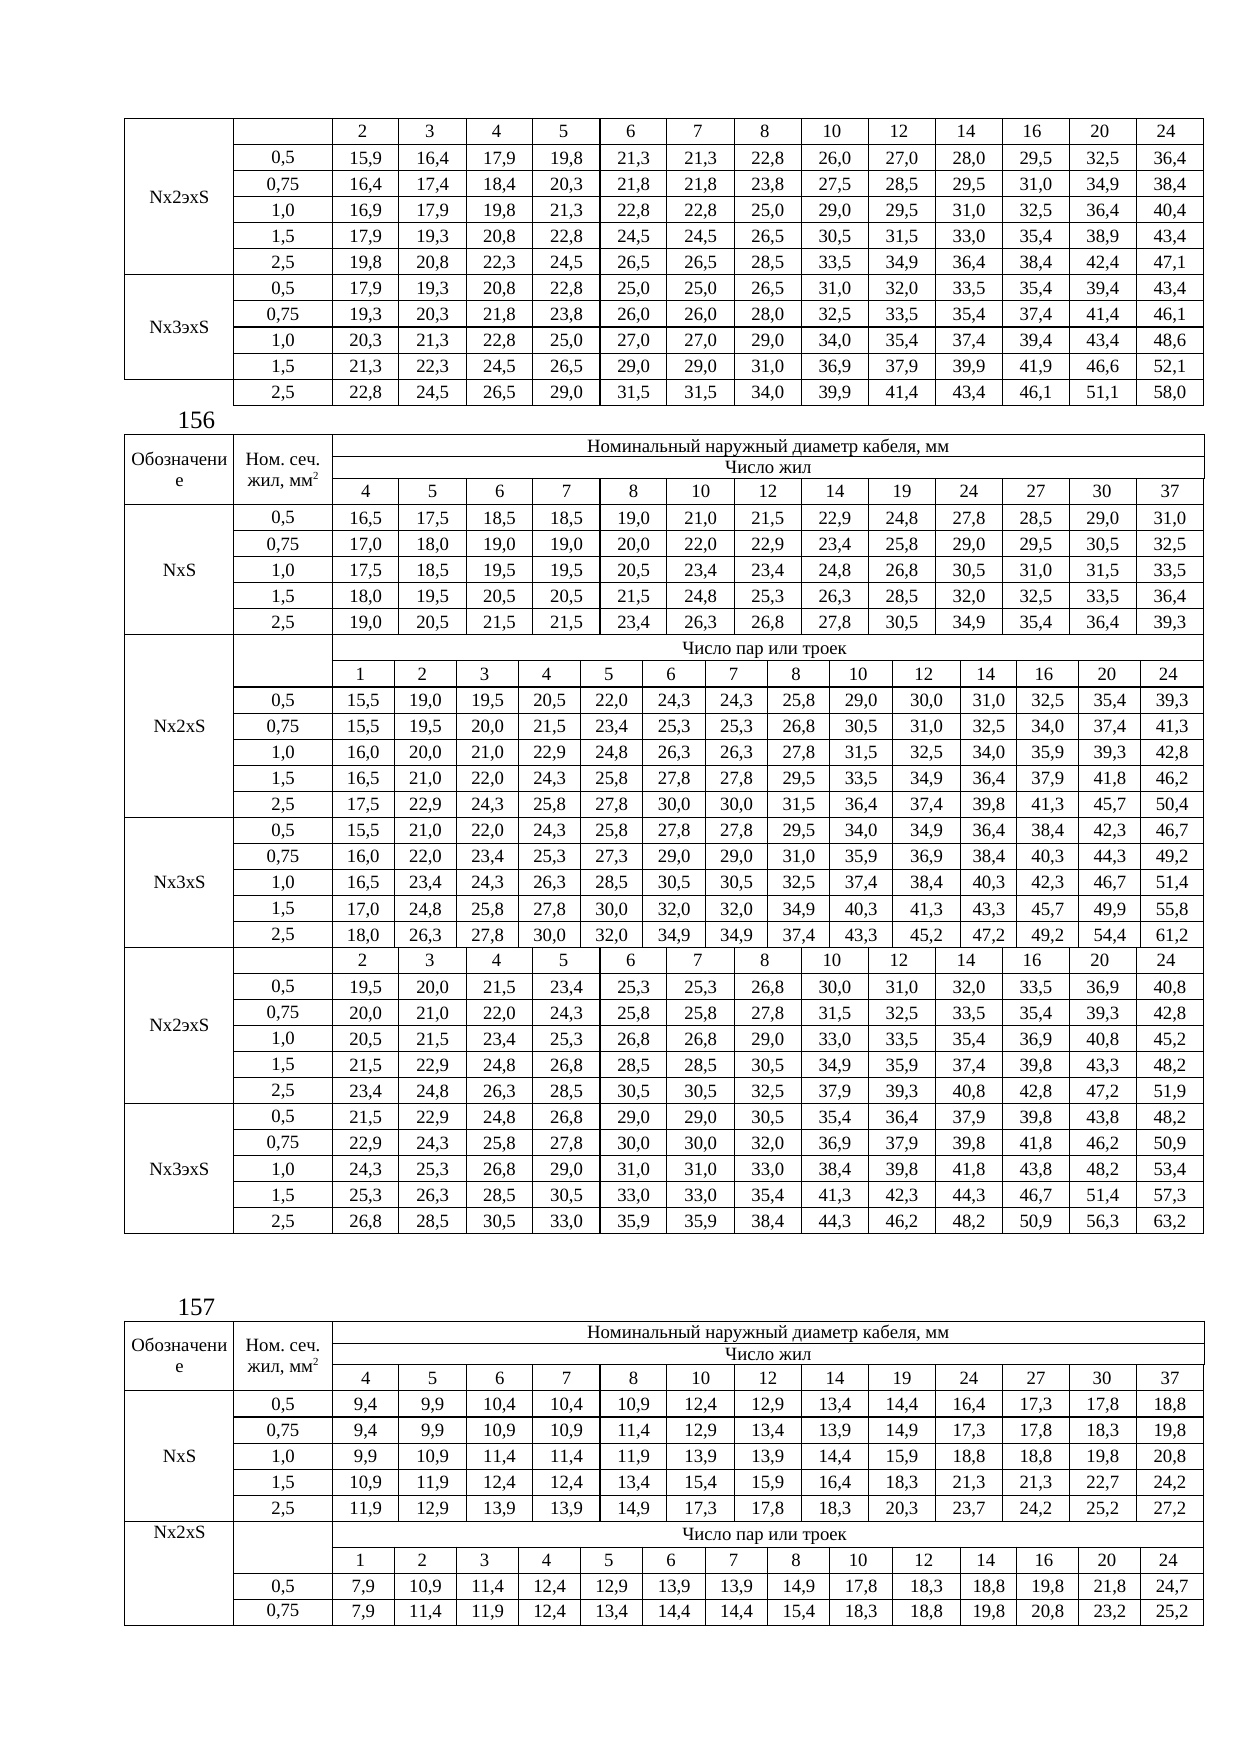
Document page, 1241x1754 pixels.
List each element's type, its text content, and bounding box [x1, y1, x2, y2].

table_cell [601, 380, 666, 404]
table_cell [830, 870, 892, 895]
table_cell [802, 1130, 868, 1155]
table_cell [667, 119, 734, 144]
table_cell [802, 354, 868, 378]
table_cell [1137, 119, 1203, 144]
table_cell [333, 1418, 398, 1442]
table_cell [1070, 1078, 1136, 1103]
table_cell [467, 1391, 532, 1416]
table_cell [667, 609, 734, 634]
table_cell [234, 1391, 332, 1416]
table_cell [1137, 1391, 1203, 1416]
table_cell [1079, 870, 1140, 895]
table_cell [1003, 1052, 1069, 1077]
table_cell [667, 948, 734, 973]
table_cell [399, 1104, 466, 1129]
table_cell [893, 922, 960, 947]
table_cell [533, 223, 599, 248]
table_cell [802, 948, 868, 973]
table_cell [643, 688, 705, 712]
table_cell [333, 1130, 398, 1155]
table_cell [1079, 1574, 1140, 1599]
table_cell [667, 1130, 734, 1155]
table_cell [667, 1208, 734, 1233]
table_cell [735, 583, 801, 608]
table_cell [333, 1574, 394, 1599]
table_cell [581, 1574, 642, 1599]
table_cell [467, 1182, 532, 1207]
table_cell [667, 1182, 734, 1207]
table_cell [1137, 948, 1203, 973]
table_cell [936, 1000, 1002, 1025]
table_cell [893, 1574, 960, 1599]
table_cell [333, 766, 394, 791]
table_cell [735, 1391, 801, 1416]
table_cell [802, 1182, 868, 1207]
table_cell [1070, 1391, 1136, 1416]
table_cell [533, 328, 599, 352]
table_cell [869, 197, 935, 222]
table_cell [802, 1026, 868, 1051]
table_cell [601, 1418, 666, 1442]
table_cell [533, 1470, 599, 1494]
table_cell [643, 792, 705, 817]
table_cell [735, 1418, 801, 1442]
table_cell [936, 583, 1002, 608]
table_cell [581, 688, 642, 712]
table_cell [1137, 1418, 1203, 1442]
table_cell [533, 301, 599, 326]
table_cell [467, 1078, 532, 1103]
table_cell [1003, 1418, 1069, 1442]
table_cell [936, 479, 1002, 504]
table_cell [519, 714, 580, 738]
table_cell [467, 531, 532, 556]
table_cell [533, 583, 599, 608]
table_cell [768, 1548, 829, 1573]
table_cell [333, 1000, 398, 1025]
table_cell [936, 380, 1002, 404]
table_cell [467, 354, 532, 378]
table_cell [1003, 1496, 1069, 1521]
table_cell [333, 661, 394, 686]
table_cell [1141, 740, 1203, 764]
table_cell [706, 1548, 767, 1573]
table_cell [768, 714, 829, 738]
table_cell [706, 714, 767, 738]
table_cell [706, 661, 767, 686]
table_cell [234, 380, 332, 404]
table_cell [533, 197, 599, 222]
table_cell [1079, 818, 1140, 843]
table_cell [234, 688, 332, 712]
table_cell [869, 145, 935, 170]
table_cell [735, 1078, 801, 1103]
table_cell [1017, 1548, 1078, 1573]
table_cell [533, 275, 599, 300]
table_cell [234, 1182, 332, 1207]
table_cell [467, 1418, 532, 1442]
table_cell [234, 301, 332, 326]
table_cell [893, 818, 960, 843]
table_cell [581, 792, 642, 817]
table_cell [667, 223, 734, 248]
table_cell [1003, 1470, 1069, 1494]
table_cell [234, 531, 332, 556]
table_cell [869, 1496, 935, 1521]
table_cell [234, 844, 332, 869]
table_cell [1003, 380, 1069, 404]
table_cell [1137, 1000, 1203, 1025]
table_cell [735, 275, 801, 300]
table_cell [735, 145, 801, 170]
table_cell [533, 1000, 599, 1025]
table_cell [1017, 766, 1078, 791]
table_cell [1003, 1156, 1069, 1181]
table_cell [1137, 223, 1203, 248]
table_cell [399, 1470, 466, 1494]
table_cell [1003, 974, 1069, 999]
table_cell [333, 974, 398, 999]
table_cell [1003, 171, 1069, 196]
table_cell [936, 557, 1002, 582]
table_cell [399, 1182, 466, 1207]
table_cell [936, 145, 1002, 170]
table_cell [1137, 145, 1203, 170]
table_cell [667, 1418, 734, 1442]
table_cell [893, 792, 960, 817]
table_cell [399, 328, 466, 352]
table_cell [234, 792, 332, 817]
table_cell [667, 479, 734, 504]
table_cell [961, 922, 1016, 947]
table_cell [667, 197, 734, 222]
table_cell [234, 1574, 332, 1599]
text 156 [177, 406, 1152, 434]
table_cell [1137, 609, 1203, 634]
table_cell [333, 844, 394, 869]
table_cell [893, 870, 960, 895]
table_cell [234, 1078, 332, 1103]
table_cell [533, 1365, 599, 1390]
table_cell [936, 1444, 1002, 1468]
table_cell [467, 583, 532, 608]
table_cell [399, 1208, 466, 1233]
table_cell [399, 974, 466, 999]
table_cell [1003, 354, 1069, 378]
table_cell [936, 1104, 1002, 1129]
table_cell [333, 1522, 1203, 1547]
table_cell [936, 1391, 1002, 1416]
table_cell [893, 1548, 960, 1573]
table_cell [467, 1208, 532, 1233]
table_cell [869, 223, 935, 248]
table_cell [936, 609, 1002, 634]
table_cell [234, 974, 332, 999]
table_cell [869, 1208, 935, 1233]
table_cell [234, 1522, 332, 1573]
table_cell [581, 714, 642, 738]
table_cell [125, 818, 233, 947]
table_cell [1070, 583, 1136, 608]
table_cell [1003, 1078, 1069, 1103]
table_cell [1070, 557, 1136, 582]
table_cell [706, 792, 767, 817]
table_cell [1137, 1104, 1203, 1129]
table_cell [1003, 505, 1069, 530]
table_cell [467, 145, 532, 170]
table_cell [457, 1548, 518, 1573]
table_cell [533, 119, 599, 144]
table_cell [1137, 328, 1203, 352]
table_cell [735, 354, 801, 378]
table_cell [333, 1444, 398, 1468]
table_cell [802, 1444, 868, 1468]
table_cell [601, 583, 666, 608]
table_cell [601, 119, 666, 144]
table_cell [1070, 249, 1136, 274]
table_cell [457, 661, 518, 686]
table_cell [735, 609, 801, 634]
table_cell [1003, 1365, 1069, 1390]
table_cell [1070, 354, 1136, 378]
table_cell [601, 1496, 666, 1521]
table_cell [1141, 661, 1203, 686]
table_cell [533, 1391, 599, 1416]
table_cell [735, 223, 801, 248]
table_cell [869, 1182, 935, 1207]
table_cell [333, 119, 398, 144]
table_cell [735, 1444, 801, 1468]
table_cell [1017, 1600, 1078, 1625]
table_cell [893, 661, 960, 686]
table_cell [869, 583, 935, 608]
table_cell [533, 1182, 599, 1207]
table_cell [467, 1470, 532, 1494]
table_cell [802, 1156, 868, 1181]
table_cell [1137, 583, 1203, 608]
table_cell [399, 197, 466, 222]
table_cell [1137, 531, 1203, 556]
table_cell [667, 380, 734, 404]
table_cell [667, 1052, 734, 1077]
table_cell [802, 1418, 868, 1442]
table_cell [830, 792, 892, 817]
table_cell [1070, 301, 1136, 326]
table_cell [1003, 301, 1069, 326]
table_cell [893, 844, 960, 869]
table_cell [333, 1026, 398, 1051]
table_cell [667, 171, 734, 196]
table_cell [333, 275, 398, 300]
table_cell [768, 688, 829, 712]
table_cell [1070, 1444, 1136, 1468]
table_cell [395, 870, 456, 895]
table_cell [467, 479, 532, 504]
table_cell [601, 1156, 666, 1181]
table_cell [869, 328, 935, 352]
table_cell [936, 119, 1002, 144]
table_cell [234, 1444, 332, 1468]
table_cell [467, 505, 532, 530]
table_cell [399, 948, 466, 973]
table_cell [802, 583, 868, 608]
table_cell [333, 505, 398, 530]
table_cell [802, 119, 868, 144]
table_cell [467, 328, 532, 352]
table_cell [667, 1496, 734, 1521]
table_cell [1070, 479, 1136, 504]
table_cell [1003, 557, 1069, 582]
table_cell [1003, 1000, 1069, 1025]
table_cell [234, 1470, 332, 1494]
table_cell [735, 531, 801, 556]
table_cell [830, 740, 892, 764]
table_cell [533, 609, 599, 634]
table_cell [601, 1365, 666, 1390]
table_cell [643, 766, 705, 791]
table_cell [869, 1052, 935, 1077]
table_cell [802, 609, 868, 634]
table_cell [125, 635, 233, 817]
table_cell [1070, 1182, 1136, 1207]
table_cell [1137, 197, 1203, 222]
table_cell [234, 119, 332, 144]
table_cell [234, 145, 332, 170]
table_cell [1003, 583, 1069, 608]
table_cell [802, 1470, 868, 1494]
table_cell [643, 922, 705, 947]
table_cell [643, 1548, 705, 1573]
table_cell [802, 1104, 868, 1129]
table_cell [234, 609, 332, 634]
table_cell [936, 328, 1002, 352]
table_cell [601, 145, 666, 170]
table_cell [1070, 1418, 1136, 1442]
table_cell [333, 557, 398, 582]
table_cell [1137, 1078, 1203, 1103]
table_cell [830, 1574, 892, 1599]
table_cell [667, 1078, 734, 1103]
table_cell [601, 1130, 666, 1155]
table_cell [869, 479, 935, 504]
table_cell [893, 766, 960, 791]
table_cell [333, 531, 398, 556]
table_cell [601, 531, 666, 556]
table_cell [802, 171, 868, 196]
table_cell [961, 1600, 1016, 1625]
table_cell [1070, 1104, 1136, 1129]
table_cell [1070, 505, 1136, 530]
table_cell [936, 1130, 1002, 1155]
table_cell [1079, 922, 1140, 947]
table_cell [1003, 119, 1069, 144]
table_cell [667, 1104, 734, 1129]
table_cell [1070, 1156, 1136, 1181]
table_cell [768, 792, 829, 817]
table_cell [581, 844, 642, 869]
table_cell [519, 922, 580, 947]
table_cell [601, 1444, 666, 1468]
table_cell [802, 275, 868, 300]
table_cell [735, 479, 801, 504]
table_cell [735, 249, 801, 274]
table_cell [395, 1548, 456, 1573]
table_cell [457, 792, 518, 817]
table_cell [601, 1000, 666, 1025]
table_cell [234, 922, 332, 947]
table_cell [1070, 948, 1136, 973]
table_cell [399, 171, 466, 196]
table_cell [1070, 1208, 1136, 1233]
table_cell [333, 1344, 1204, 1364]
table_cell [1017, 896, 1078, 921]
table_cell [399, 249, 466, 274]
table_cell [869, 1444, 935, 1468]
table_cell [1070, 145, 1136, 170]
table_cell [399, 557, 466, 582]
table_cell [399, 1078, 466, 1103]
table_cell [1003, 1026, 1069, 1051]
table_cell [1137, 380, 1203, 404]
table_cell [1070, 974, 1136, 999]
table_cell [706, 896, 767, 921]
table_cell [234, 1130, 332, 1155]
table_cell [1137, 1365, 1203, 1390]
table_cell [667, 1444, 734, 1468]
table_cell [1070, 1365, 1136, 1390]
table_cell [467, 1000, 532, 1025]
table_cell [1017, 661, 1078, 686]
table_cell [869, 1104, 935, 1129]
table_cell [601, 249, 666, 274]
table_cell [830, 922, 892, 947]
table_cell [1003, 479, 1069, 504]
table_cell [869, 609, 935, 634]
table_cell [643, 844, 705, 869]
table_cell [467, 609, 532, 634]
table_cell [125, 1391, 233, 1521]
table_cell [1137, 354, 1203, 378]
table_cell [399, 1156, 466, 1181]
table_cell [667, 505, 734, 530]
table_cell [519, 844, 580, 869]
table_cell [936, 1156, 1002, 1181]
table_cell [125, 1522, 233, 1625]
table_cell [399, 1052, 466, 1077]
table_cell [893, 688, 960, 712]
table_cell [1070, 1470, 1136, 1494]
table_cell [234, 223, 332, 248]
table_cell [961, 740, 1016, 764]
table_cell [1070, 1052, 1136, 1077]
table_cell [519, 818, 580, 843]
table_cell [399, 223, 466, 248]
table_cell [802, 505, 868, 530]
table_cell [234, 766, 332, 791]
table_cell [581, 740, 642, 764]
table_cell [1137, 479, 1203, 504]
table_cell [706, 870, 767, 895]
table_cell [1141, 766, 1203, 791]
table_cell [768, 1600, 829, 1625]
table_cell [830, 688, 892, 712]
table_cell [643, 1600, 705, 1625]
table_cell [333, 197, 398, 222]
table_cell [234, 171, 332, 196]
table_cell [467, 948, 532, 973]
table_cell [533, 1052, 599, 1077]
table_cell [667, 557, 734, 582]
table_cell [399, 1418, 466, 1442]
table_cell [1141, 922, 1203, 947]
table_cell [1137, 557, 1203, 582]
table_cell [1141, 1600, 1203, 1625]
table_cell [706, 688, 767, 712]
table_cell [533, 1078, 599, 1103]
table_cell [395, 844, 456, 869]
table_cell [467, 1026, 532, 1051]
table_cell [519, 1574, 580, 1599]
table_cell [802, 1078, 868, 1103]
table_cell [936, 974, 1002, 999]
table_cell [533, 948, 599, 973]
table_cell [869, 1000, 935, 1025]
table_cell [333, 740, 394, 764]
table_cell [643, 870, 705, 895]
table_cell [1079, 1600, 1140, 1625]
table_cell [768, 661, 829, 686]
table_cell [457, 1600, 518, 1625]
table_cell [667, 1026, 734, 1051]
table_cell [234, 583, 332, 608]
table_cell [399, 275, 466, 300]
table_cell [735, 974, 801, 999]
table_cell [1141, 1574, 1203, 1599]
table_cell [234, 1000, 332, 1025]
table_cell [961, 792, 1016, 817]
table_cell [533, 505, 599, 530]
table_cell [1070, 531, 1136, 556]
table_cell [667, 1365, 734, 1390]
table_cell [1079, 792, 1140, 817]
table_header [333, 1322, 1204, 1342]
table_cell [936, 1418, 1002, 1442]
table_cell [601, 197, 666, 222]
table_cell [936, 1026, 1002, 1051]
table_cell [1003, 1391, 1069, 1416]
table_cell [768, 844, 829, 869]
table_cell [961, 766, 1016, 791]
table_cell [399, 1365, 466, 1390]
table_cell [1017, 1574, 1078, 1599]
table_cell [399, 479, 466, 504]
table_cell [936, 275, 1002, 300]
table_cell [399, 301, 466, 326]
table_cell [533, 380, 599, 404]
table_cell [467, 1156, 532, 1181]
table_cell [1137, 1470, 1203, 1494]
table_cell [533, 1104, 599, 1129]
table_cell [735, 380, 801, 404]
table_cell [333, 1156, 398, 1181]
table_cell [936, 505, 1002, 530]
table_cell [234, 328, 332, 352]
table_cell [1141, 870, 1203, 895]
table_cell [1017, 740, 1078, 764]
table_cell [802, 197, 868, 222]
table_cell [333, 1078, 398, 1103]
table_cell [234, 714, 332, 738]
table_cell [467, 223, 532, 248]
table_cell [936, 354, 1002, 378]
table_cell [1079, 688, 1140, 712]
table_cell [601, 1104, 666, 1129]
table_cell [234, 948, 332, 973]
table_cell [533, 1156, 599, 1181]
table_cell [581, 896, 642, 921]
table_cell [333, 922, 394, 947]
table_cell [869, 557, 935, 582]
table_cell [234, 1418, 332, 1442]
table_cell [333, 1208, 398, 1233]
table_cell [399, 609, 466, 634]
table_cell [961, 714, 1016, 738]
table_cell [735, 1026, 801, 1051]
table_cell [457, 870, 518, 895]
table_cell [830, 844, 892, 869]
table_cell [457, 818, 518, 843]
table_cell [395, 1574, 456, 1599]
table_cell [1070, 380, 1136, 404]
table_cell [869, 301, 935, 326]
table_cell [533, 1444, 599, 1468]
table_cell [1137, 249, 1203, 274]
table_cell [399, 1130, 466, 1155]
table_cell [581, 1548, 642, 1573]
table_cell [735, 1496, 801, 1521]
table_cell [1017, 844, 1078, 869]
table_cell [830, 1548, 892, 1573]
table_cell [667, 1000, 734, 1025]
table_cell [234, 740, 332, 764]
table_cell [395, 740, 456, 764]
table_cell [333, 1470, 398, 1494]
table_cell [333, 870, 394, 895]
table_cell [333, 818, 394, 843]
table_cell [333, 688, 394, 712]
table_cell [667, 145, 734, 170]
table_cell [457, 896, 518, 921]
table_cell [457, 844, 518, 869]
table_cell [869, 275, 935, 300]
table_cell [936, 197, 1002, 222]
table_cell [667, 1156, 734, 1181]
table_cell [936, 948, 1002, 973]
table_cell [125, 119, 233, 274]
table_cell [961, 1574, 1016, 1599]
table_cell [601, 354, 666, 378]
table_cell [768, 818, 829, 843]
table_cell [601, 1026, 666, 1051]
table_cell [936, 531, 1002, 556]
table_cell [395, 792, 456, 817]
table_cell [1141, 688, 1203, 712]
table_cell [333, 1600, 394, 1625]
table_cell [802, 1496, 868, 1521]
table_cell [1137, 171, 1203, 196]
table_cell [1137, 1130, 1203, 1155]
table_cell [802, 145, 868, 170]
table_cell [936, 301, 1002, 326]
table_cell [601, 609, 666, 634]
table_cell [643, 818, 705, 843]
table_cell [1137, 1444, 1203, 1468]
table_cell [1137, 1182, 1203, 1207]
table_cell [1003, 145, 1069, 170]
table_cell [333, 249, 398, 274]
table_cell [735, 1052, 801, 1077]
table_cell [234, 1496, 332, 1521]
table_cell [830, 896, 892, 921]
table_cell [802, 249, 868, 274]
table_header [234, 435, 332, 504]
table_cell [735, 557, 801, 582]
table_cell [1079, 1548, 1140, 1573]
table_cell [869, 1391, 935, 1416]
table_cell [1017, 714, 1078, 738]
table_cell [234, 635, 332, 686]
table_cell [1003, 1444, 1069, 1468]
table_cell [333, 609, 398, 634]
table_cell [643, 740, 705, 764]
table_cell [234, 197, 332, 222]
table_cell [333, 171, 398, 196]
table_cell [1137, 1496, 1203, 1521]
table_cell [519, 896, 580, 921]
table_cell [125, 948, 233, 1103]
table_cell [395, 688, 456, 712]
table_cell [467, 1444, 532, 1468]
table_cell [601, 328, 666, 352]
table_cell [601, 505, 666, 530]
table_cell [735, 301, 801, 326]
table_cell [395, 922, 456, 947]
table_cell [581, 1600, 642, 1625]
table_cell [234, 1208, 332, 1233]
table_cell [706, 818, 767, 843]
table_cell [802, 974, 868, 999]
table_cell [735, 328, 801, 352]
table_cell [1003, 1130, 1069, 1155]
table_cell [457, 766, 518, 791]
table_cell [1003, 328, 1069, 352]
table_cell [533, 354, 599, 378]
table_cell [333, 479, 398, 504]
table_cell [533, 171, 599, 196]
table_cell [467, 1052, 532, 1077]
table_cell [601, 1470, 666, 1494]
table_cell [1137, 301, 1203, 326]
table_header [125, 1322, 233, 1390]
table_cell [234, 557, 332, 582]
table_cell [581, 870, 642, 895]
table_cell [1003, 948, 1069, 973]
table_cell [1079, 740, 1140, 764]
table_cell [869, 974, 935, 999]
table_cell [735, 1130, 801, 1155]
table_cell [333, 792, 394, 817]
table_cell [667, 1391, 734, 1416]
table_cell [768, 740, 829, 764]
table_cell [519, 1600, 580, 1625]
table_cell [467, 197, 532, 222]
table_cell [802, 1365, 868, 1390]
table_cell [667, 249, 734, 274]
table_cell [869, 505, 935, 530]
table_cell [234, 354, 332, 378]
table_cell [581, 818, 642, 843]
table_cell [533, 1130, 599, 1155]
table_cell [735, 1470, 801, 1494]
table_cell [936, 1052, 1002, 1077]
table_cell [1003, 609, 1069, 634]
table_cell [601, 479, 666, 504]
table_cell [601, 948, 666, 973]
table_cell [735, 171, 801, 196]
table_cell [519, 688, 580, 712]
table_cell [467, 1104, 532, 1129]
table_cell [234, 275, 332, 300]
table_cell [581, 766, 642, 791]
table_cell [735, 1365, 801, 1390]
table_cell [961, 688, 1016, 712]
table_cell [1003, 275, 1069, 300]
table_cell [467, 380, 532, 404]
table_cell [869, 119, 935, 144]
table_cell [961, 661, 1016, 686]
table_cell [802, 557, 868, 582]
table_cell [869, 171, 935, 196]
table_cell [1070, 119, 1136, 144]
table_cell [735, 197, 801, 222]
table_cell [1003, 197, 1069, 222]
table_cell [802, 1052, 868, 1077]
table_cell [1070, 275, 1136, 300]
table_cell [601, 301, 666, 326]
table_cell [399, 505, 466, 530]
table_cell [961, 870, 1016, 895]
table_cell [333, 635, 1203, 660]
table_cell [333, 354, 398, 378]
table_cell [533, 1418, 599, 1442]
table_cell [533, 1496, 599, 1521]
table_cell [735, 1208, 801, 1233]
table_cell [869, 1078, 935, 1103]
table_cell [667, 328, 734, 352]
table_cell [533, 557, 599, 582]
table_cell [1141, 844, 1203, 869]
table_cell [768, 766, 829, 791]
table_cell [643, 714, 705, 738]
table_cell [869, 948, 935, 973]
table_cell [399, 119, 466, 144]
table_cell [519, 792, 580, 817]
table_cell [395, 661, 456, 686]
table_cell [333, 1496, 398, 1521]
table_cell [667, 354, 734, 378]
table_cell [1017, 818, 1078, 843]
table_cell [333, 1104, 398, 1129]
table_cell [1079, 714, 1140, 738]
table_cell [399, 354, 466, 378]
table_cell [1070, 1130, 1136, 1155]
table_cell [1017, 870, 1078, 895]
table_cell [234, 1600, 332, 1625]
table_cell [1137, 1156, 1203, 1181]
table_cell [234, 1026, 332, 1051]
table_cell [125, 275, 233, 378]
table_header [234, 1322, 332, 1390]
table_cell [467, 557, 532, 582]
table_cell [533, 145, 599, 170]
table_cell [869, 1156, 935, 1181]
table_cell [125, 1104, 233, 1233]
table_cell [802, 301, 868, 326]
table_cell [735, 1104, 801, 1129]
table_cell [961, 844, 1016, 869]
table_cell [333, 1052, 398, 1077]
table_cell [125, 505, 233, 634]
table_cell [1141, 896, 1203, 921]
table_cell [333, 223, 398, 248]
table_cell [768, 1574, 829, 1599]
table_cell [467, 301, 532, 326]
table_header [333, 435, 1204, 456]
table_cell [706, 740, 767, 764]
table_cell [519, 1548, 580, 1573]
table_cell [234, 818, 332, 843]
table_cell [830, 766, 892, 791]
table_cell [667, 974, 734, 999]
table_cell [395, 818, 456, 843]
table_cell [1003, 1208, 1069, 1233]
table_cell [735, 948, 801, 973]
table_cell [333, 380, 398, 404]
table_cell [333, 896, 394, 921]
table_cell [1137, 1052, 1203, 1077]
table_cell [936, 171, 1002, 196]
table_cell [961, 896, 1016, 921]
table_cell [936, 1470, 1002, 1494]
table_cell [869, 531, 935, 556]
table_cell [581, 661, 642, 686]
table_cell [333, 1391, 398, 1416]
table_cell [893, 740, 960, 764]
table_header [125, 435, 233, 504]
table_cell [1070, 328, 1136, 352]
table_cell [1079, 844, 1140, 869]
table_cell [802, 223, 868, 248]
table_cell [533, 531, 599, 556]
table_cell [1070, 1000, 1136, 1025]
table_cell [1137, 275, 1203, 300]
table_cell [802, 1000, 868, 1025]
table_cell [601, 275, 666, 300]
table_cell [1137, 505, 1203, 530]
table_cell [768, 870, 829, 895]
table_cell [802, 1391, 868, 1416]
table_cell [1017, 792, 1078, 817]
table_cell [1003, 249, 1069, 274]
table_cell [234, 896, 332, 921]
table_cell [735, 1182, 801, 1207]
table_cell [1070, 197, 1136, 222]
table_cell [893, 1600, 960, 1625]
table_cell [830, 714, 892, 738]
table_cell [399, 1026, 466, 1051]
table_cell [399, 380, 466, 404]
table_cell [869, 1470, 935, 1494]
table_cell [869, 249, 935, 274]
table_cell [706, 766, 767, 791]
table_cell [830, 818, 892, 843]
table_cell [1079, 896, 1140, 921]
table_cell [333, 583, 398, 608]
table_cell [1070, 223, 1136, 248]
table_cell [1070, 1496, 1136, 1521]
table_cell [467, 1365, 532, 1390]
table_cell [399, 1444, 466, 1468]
text 157 [177, 1292, 1152, 1321]
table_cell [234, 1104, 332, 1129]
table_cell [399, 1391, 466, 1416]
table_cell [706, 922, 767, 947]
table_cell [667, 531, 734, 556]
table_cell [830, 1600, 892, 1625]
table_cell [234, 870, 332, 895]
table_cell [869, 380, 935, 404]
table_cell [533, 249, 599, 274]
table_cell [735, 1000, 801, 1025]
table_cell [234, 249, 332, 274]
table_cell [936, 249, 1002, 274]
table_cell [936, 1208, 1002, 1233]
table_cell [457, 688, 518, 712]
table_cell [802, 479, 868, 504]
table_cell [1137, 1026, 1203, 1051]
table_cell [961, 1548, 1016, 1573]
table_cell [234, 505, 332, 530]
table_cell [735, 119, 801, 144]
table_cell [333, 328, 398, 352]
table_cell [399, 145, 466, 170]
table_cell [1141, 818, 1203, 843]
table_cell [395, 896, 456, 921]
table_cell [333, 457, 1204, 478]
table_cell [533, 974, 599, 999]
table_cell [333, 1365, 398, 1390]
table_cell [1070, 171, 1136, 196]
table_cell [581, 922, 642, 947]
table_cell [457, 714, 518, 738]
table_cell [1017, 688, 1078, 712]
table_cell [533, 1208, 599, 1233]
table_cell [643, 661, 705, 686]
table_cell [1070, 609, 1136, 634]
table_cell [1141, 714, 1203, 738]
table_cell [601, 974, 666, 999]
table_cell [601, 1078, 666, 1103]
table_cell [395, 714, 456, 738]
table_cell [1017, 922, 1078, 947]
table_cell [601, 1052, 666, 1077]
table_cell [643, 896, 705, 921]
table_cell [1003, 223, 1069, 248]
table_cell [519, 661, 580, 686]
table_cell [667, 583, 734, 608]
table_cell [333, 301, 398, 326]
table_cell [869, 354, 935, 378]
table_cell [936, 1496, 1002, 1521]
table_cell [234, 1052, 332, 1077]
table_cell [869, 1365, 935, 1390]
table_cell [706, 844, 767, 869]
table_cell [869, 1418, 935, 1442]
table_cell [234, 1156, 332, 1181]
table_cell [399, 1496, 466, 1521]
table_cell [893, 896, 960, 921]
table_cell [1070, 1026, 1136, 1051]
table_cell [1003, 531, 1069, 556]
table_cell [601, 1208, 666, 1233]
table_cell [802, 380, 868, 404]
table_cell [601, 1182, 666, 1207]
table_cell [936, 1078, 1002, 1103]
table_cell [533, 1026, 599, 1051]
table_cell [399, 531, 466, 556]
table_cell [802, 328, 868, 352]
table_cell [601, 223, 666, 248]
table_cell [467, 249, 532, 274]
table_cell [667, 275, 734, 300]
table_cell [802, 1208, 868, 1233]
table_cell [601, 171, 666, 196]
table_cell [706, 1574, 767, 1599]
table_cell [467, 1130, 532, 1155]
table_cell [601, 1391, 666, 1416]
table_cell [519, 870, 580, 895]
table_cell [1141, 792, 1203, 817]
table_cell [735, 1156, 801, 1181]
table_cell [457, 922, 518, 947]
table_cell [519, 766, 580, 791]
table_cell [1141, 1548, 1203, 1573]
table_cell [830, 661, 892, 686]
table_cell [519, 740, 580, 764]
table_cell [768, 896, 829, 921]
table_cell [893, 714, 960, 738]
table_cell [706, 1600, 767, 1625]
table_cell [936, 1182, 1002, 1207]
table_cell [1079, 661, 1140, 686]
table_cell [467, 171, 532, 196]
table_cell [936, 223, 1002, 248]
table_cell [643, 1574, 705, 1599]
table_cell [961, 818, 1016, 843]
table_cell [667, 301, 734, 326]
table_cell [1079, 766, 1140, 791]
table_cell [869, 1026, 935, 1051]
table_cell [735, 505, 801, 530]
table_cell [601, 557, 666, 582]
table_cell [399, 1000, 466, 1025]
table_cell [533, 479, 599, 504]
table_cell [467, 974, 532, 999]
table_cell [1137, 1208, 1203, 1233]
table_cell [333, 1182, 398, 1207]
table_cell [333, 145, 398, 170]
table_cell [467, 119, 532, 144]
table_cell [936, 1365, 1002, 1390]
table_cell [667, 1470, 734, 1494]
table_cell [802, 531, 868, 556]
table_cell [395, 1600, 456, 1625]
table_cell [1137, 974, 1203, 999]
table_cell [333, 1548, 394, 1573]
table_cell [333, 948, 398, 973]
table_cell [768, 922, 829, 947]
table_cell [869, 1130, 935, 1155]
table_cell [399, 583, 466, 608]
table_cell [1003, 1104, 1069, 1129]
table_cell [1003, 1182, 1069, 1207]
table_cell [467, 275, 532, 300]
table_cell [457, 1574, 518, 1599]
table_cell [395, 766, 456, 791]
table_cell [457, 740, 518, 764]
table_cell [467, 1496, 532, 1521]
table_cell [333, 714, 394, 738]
